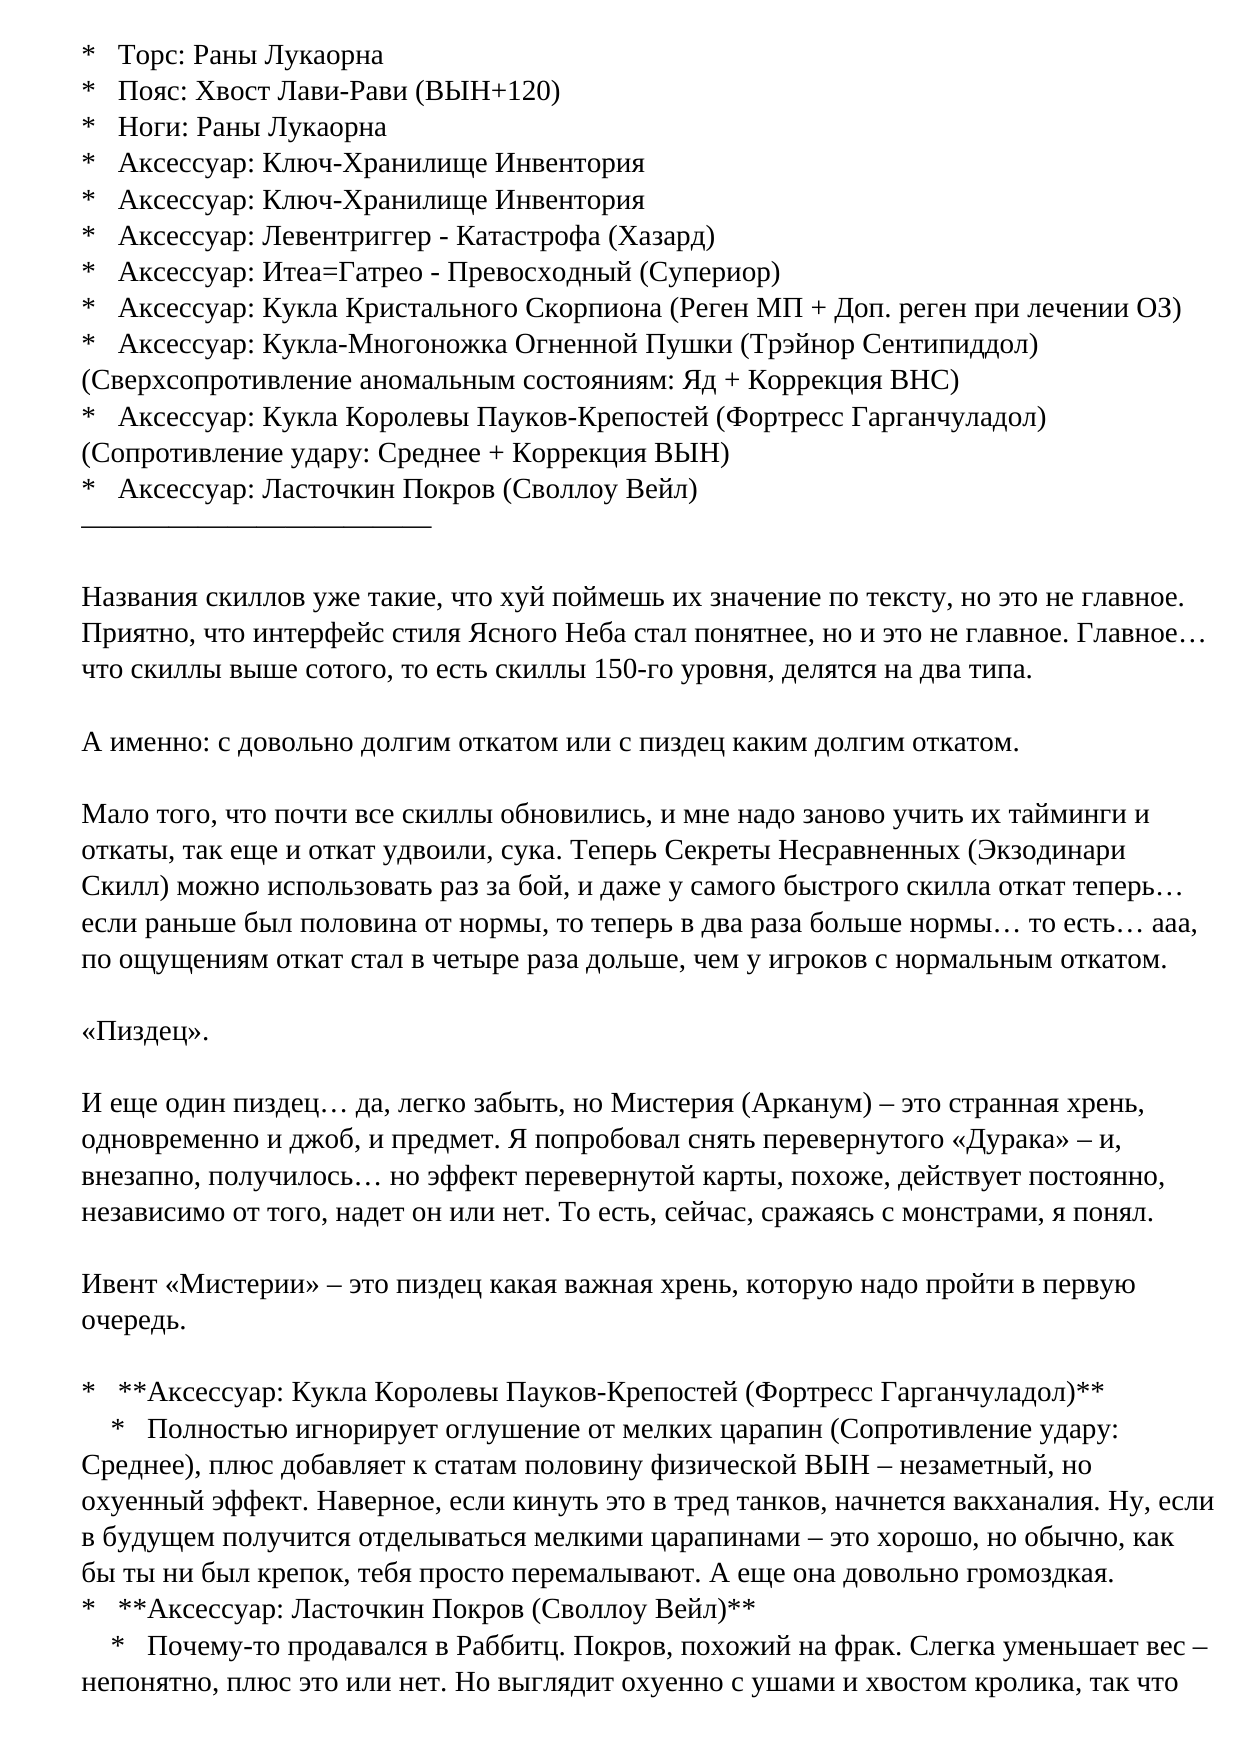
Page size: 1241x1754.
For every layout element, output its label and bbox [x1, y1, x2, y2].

text [81, 37, 1215, 1697]
